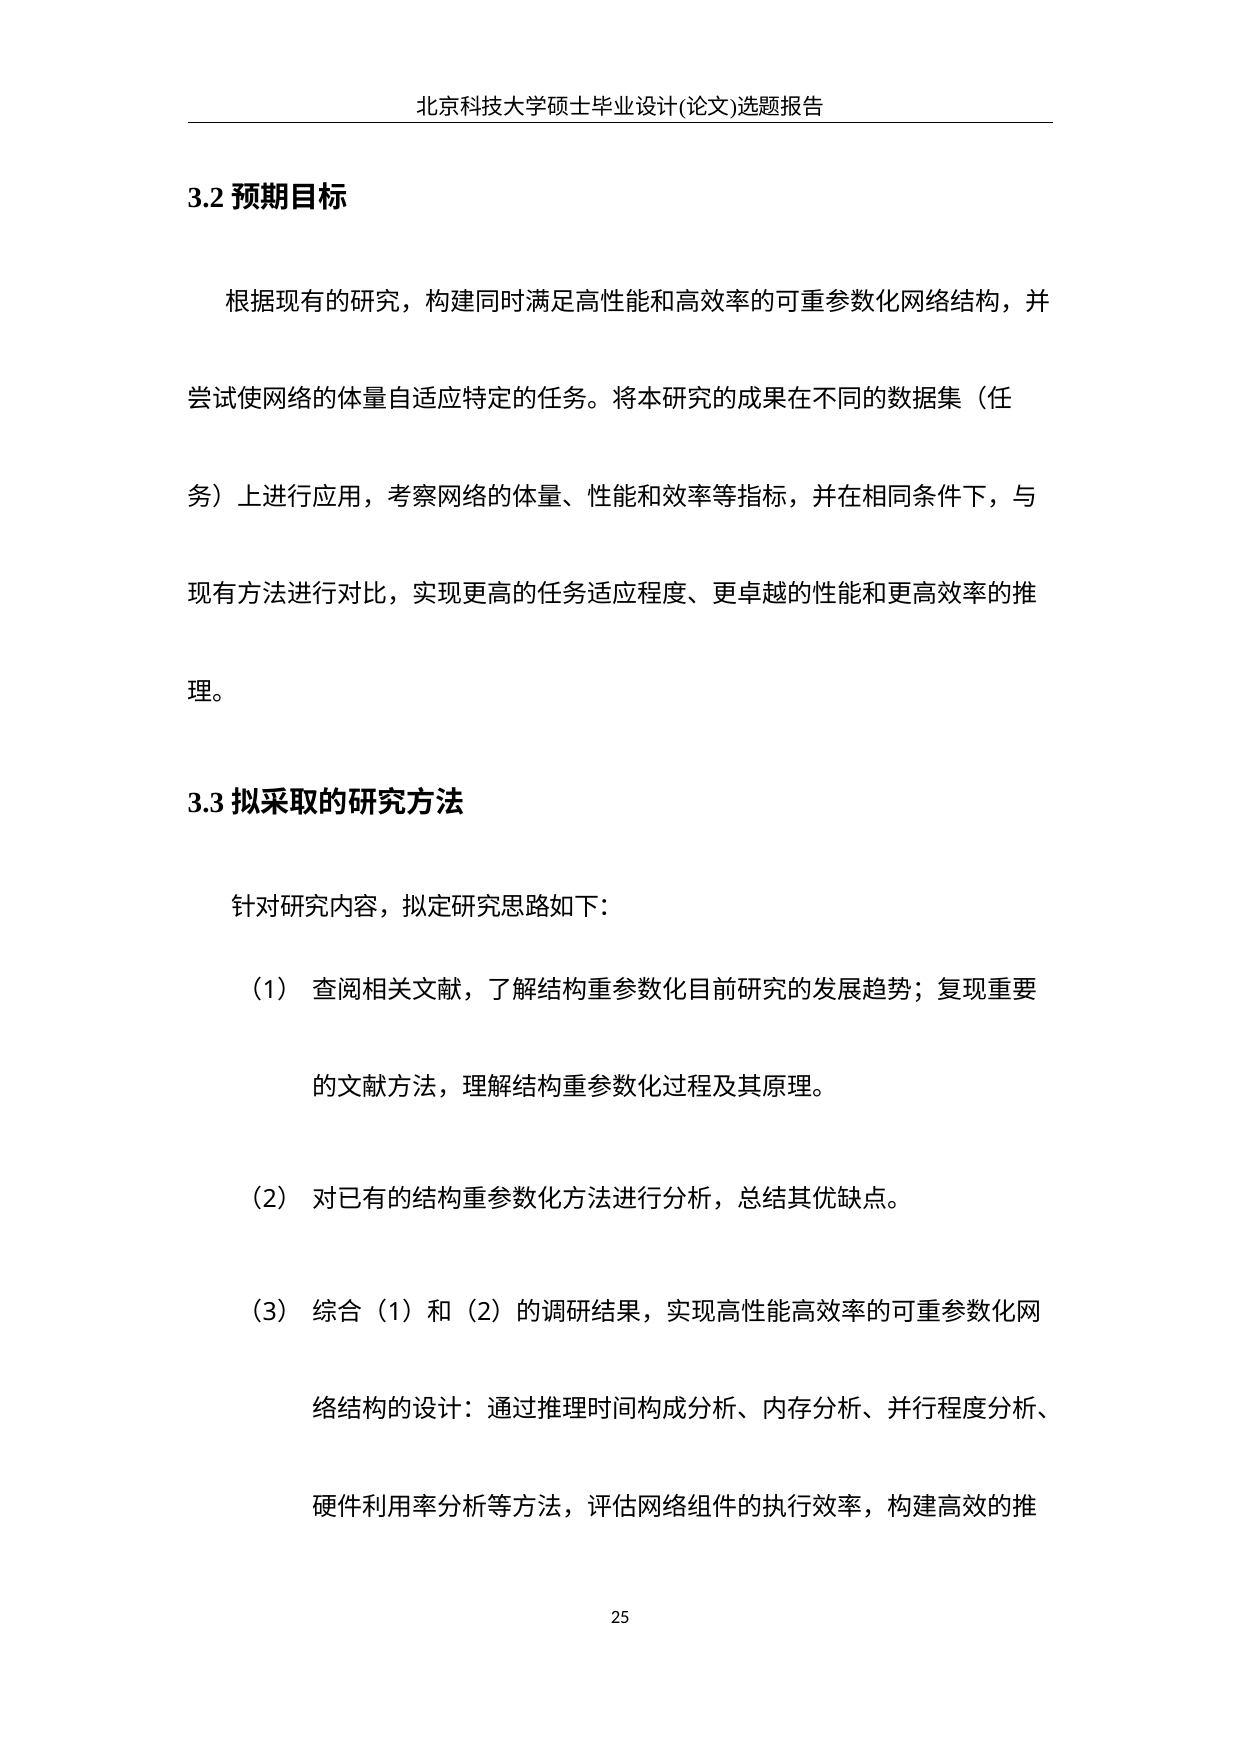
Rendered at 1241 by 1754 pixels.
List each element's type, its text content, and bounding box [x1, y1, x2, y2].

text 3.2 预期目标 [187, 162, 1053, 227]
list 查阅相关文献，了解结构重参数化目前研究的发展趋势；复现重要的文献方法，理解结构重参数化过程及其原理。 [237, 955, 1053, 1117]
list 对已有的结构重参数化方法进行分析，总结其优缺点。 [237, 1164, 1053, 1229]
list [237, 1277, 1053, 1537]
text 根据现有的研究，构建同时满足高性能和高效率的可重参数化网络结构，并尝试使网络的体量自适应特定的任务。将本研究的成果在不同的数据集（任务）上进行应用，考察网络的体量、性能和效率等指标，并在相同条件下，与现有方法进行对比，实现更高的任务适应程度、更卓越的性能和更高效率的推理。 [187, 267, 1053, 722]
text 3.3 拟采取的研究方法 [187, 767, 1053, 832]
text 针对研究内容，拟定研究思路如下： [187, 872, 1053, 937]
